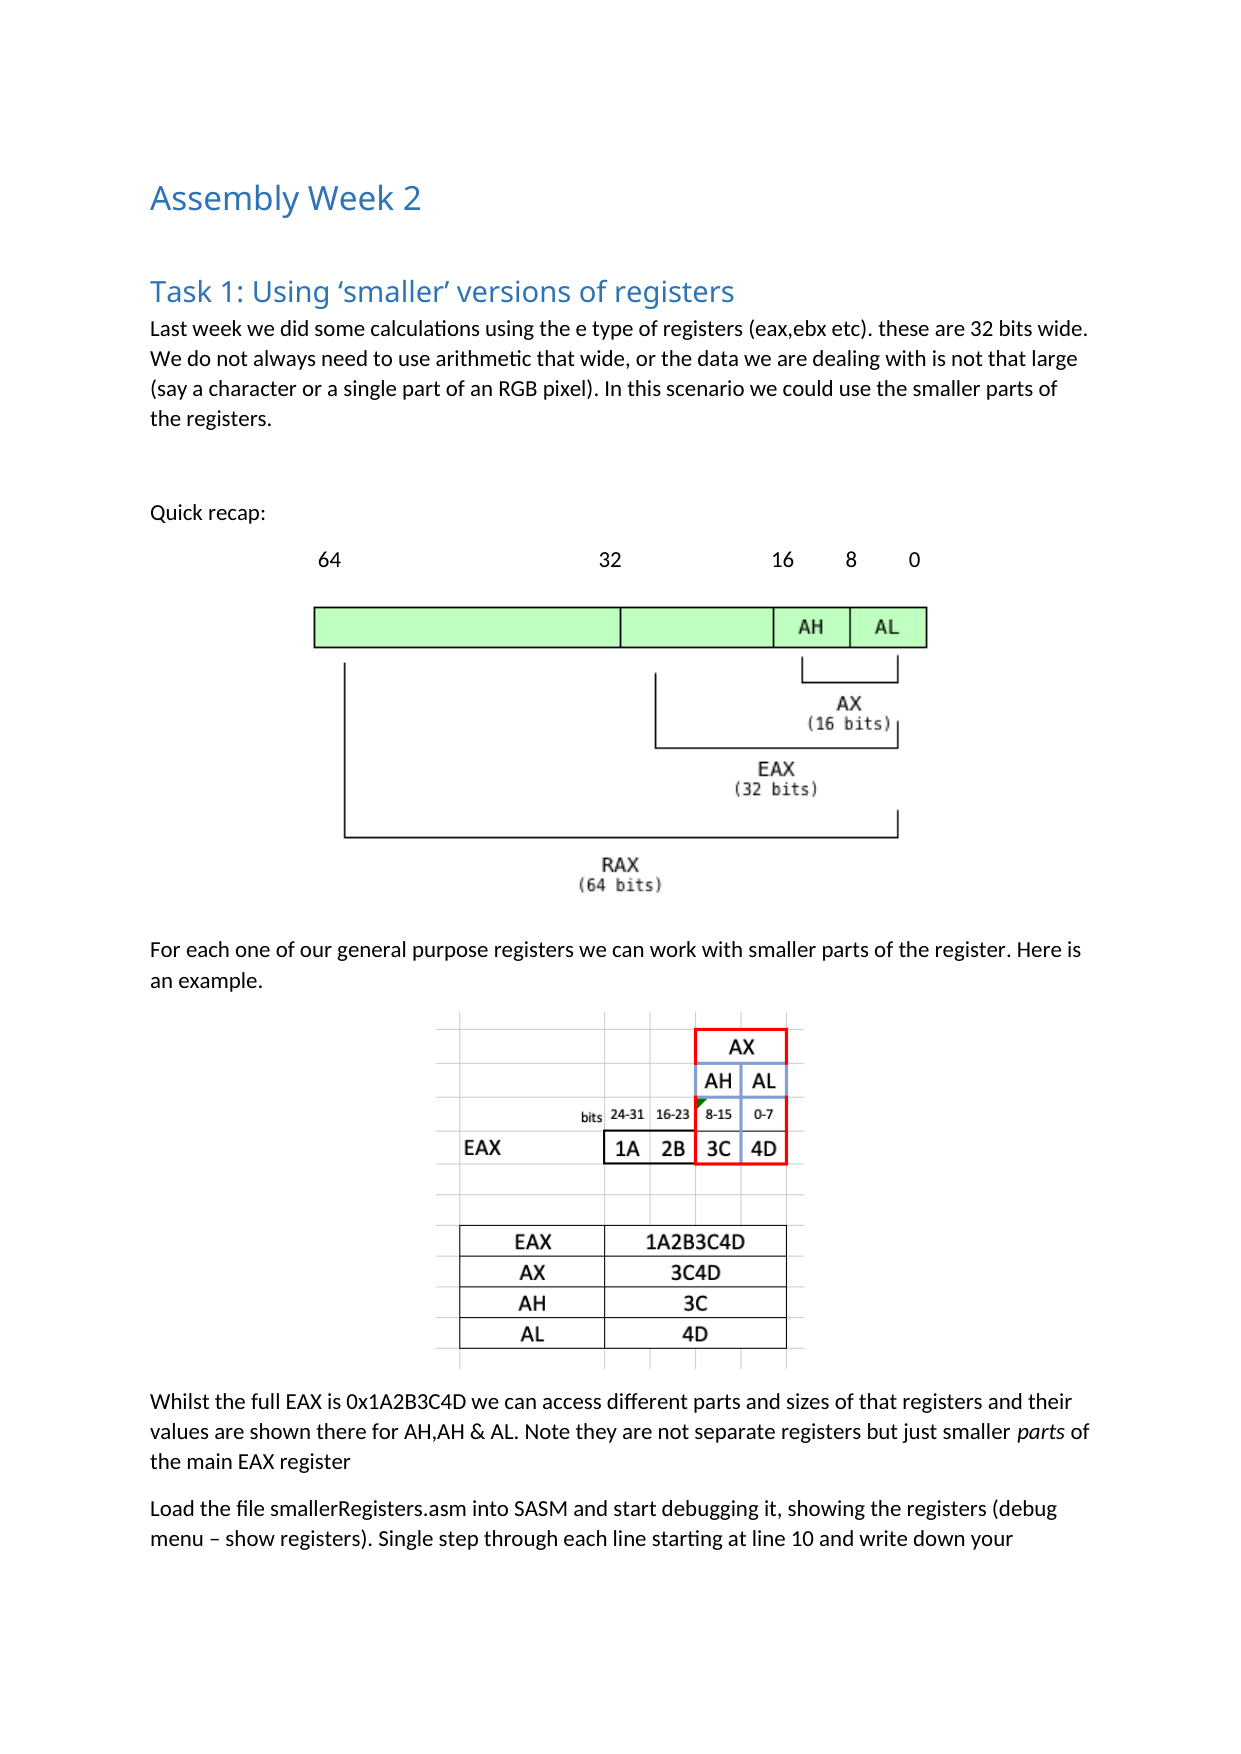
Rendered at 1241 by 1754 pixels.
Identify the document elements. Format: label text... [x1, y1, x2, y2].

subtitle Task 1: Using ‘smaller’ versions of registers [150, 271, 1090, 311]
text Whilst the full EAX is 0x1A2B3C4D we can access different parts and sizes of that registers and their values are shown there for AH,AH & AL. Note they are not separate registers but just smaller parts of the main EAX register [150, 1387, 1090, 1475]
text For each one of our general purpose registers we can work with smaller parts of the register. Here is an example. [150, 936, 1090, 994]
text 64 32 16 8 0 [150, 545, 1090, 573]
subtitle Assembly Week 2 [150, 175, 1090, 220]
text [150, 1494, 1090, 1552]
picture [436, 1012, 805, 1369]
text Last week we did some calculations using the e type of registers (eax,ebx etc). these are 32 bits wide. We do not always need to use arithmetic that wide, or the data we are dealing with is not that large (say a character or a single part of an RGB pixel). In this scenario we could use the smaller parts of the registers. [150, 314, 1090, 432]
picture [298, 591, 942, 917]
text Quick recap: [150, 498, 1090, 526]
